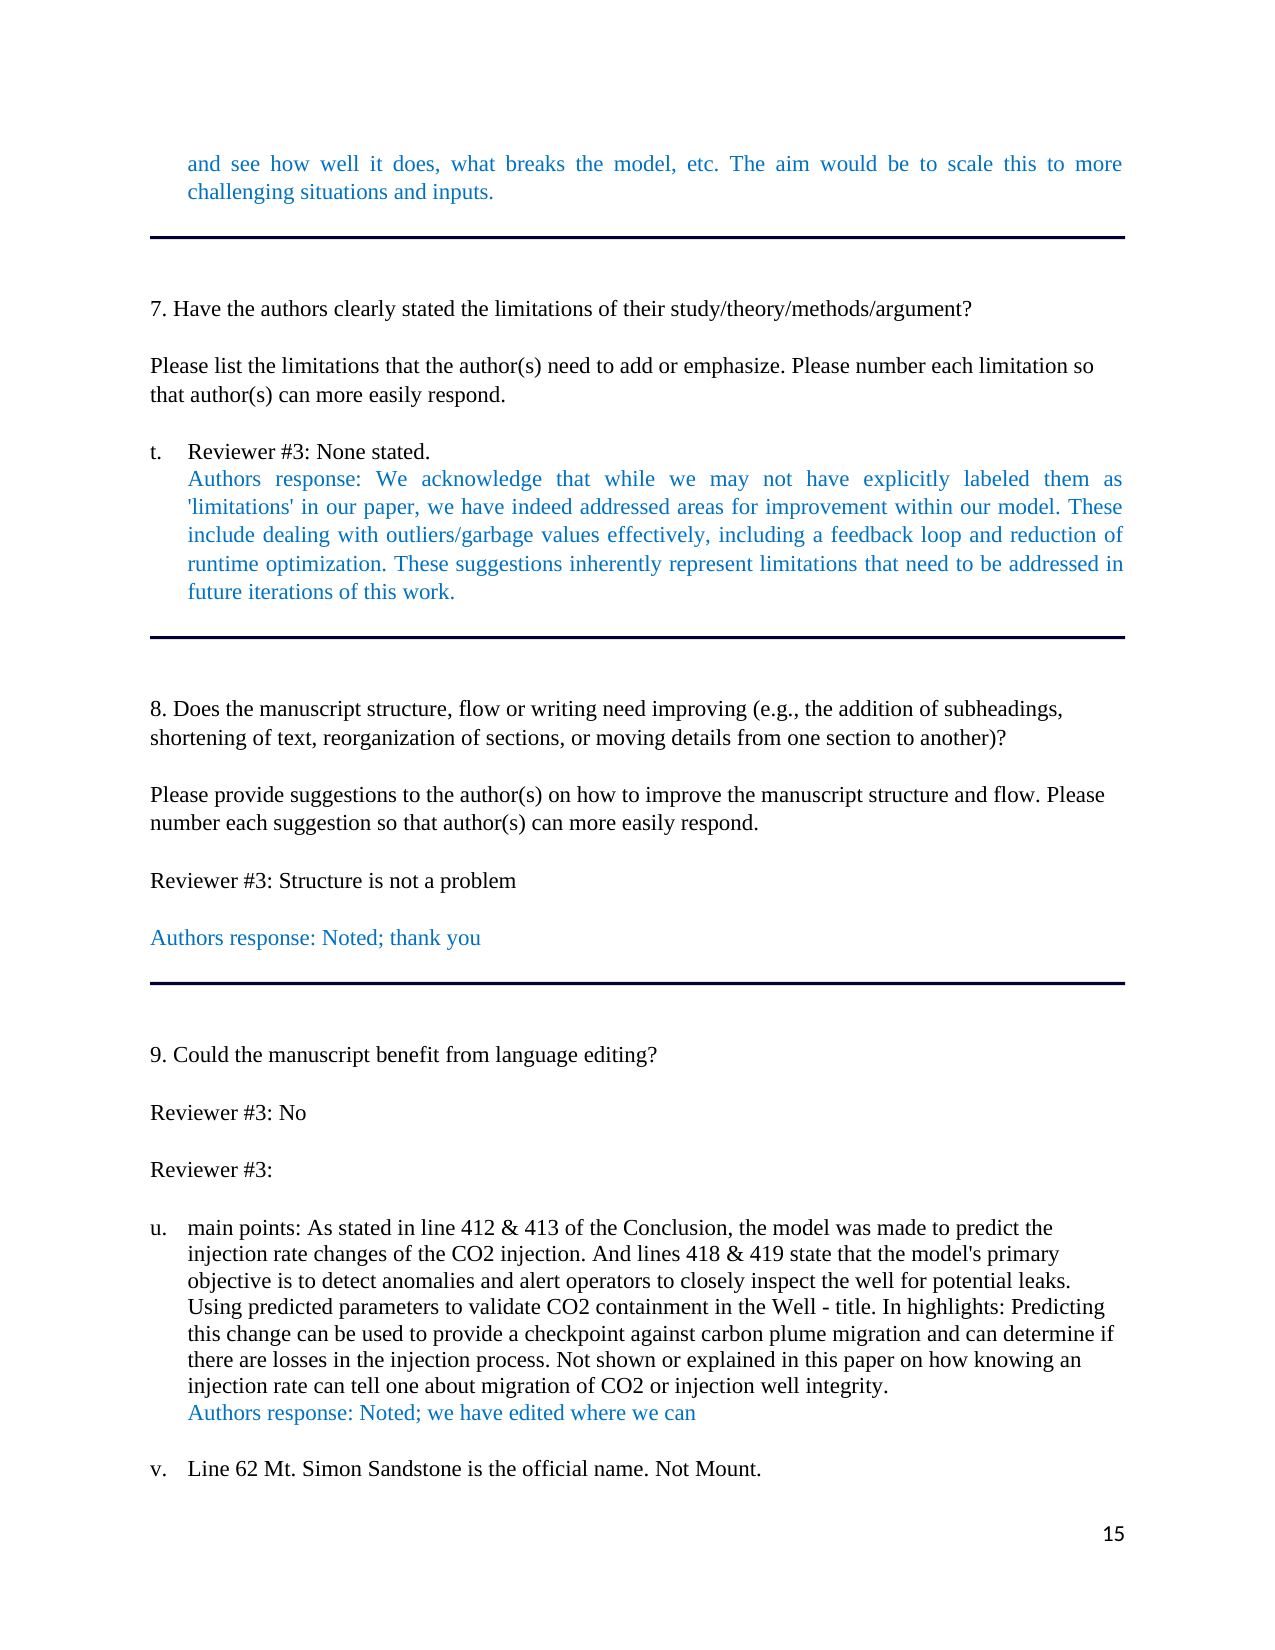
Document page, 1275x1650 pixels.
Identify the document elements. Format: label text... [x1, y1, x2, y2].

list Line 62 Mt. Simon Sandstone is the official name. Not Mount. [150, 1456, 1125, 1482]
text Authors response: Noted; thank you [150, 924, 1125, 951]
text Reviewer #3: No [150, 1099, 1125, 1125]
text 9. Could the manuscript benefit from language editing? [150, 1041, 1125, 1068]
text 8. Does the manuscript structure, flow or writing need improving (e.g., the addition of subheadings, shortening of text, reorganization of sections, or moving details from one section to another)? Please provide suggestions to the author(s) on how to improve the manuscript structure and flow. Please number each suggestion so that author(s) can more easily respond. [150, 695, 1125, 836]
text Reviewer #3: [150, 1157, 1125, 1183]
list Authors response: Noted; we have edited where we can [187, 1399, 1125, 1425]
list main points: As stated in line 412 & 413 of the Conclusion, the model was made to predict the injection rate changes of the CO2 injection. And lines 418 & 419 state that the model's primary objective is to detect anomalies and alert operators to closely inspect the well for potential leaks. Using predicted parameters to validate CO2 containment in the Well - title. In highlights: Predicting this change can be used to provide a checkpoint against carbon plume migration and can determine if there are losses in the injection process. Not shown or explained in this paper on how knowing an injection rate can tell one about migration of CO2 or injection well integrity. [150, 1214, 1125, 1399]
text 7. Have the authors clearly stated the limitations of their study/theory/methods/argument? Please list the limitations that the author(s) need to add or emphasize. Please number each limitation so that author(s) can more easily respond. [150, 295, 1125, 407]
list Reviewer #3: None stated. [150, 438, 1125, 465]
text Reviewer #3: Structure is not a problem [150, 867, 1125, 893]
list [187, 150, 1125, 205]
list Authors response: We acknowledge that while we may not have explicitly labeled them as 'limitations' in our paper, we have indeed addressed areas for improvement within our model. These include dealing with outliers/garbage values effectively, including a feedback loop and reduction of runtime optimization. These suggestions inherently represent limitations that need to be addressed in future iterations of this work. [187, 465, 1125, 605]
